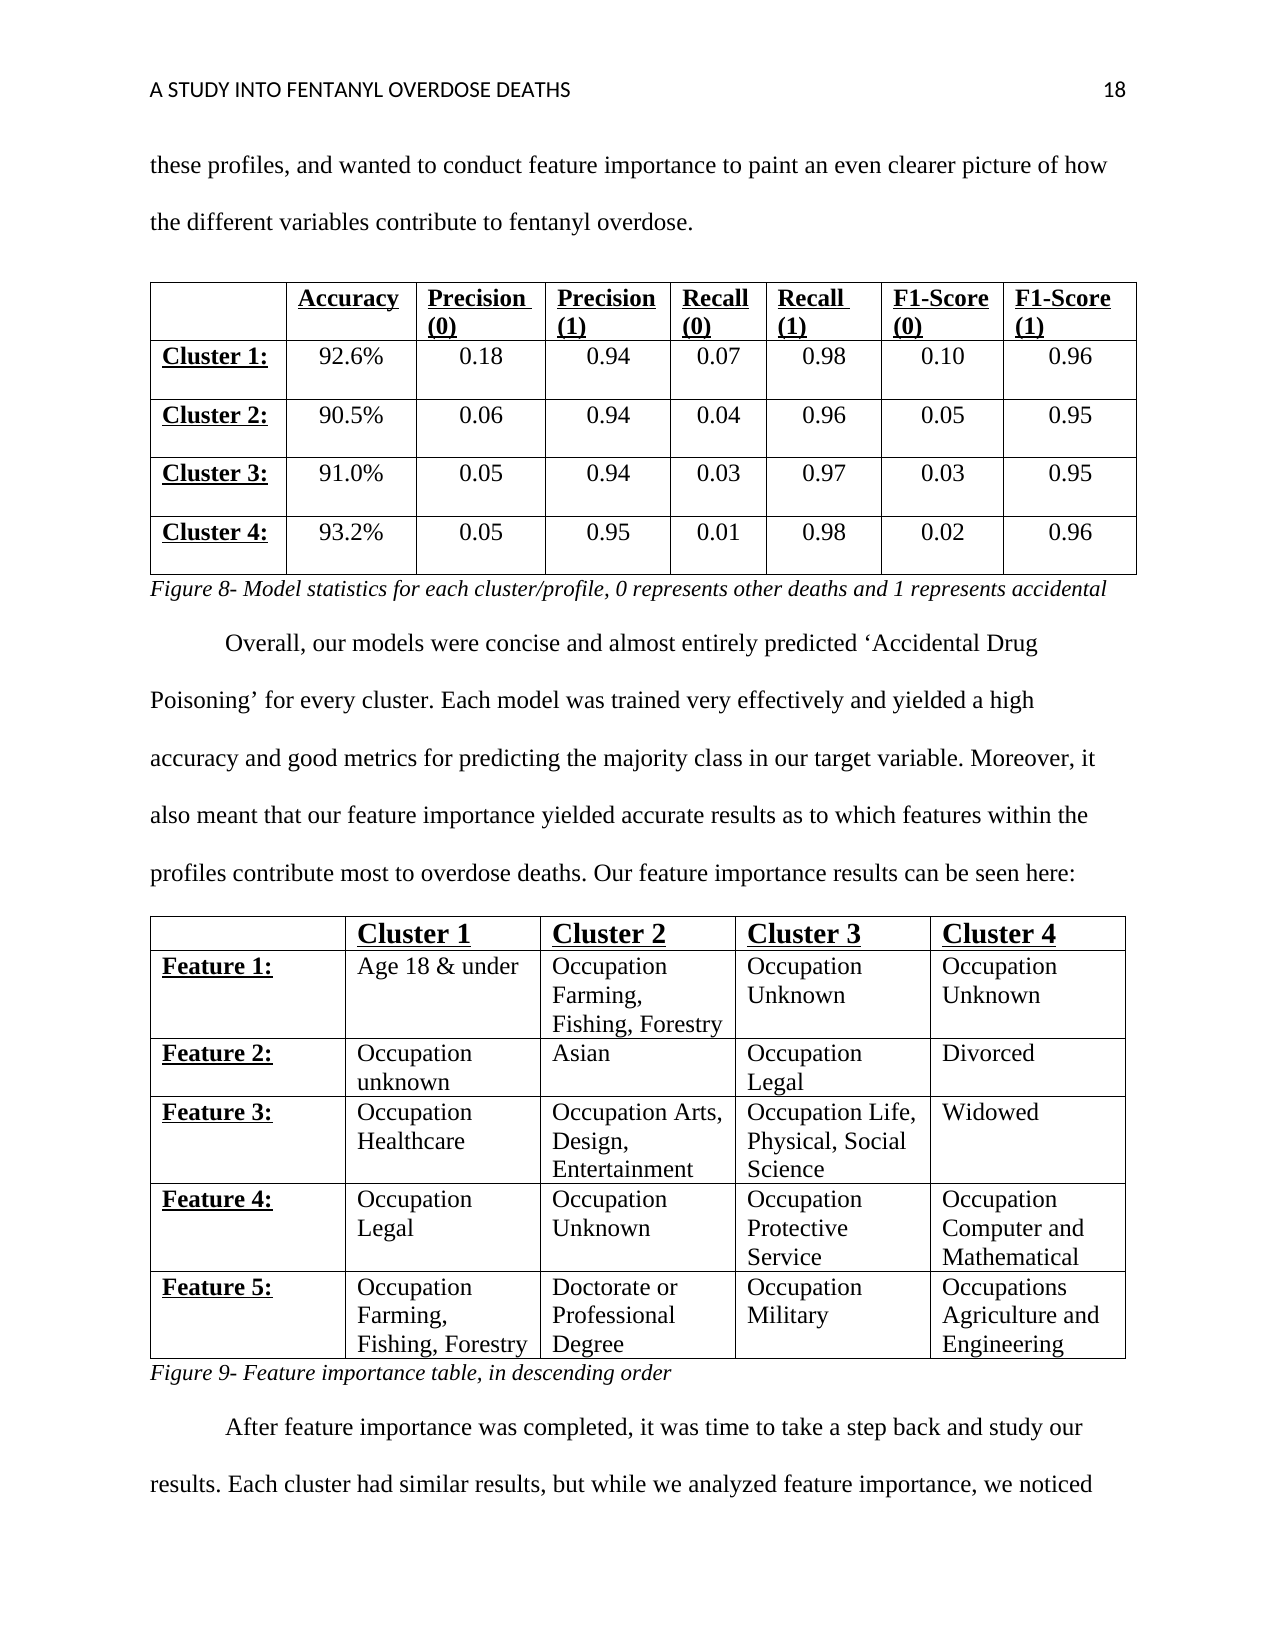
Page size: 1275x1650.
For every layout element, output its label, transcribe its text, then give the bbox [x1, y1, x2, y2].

table_cell Widowed [931, 1097, 1125, 1183]
table_cell 0.03 [882, 458, 1003, 516]
table_cell Feature 4: [151, 1184, 345, 1271]
table_cell 90.5% [287, 400, 416, 457]
table_cell Divorced [931, 1039, 1125, 1096]
table_cell Feature 3: [151, 1097, 345, 1183]
table_cell Cluster 4: [151, 517, 286, 574]
table_header Cluster 3 [736, 917, 930, 950]
table_cell Occupation Legal [346, 1184, 540, 1271]
table_cell Occupation Unknown [541, 1184, 735, 1271]
text Figure 8- Model statistics for each cluster/profile, 0 represents other deaths and 1 represents accidental [150, 575, 1125, 602]
table_cell 0.04 [671, 400, 766, 457]
table_cell 0.07 [671, 341, 766, 399]
table_cell 0.05 [417, 458, 545, 516]
table_cell Occupation Computer and Mathematical [931, 1184, 1125, 1271]
text Overall, our models were concise and almost entirely predicted ‘Accidental Drug Poisoning’ for every cluster. Each model was trained very effectively and yielded a high accuracy and good metrics for predicting the majority class in our target variable. Moreover, it also meant that our feature importance yielded accurate results as to which features within the profiles contribute most to overdose deaths. Our feature importance results can be seen here: [150, 628, 1125, 887]
table_cell Doctorate or Professional Degree [541, 1272, 735, 1358]
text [150, 1412, 1125, 1498]
table_cell 93.2% [287, 517, 416, 574]
text Figure 9- Feature importance table, in descending order [150, 1359, 1125, 1385]
table_header [151, 283, 286, 340]
table_cell 0.18 [417, 341, 545, 399]
table_header Recall (1) [767, 283, 881, 340]
table_cell 0.96 [767, 400, 881, 457]
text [150, 150, 1125, 236]
table_cell Cluster 1: [151, 341, 286, 399]
table_cell 0.94 [546, 458, 670, 516]
table_header Precision (0) [417, 283, 545, 340]
table_header Cluster 1 [346, 917, 540, 950]
table_cell Occupation Farming, Fishing, Forestry [541, 951, 735, 1037]
table_cell Occupation Military [736, 1272, 930, 1358]
table_cell 0.96 [1004, 517, 1136, 574]
table_header Cluster 4 [931, 917, 1125, 950]
table_cell 0.96 [1004, 341, 1136, 399]
table_header F1-Score (1) [1004, 283, 1136, 340]
table_cell Occupation Life, Physical, Social Science [736, 1097, 930, 1183]
table_cell 0.98 [767, 517, 881, 574]
table_cell 0.05 [417, 517, 545, 574]
table_cell 0.95 [546, 517, 670, 574]
table_cell Feature 5: [151, 1272, 345, 1358]
table_cell Cluster 2: [151, 400, 286, 457]
table_cell 0.10 [882, 341, 1003, 399]
table_cell 0.98 [767, 341, 881, 399]
table_cell 0.06 [417, 400, 545, 457]
table_cell Asian [541, 1039, 735, 1096]
table_header [151, 917, 345, 950]
table_header F1-Score (0) [882, 283, 1003, 340]
table_cell 0.02 [882, 517, 1003, 574]
table_cell 0.03 [671, 458, 766, 516]
table_cell Occupation Unknown [931, 951, 1125, 1037]
table_cell 0.97 [767, 458, 881, 516]
table_cell Occupation Protective Service [736, 1184, 930, 1271]
table_cell Occupation Unknown [736, 951, 930, 1037]
table_cell Age 18 & under [346, 951, 540, 1037]
table_cell 0.95 [1004, 458, 1136, 516]
table_cell 0.05 [882, 400, 1003, 457]
table_header Precision (1) [546, 283, 670, 340]
table_cell 0.94 [546, 341, 670, 399]
table_cell Occupation Farming, Fishing, Forestry [346, 1272, 540, 1358]
table_cell 0.01 [671, 517, 766, 574]
table_cell Feature 1: [151, 951, 345, 1037]
table_header Accuracy [287, 283, 416, 340]
table_cell 91.0% [287, 458, 416, 516]
table_cell 92.6% [287, 341, 416, 399]
table_cell Cluster 3: [151, 458, 286, 516]
table_cell Occupation Healthcare [346, 1097, 540, 1183]
table_cell 0.95 [1004, 400, 1136, 457]
table_cell 0.94 [546, 400, 670, 457]
table_cell Occupations Agriculture and Engineering [931, 1272, 1125, 1358]
table_header Cluster 2 [541, 917, 735, 950]
table_cell Occupation unknown [346, 1039, 540, 1096]
table_header Recall (0) [671, 283, 766, 340]
table_cell Occupation Legal [736, 1039, 930, 1096]
table_cell Occupation Arts, Design, Entertainment [541, 1097, 735, 1183]
table_cell Feature 2: [151, 1039, 345, 1096]
